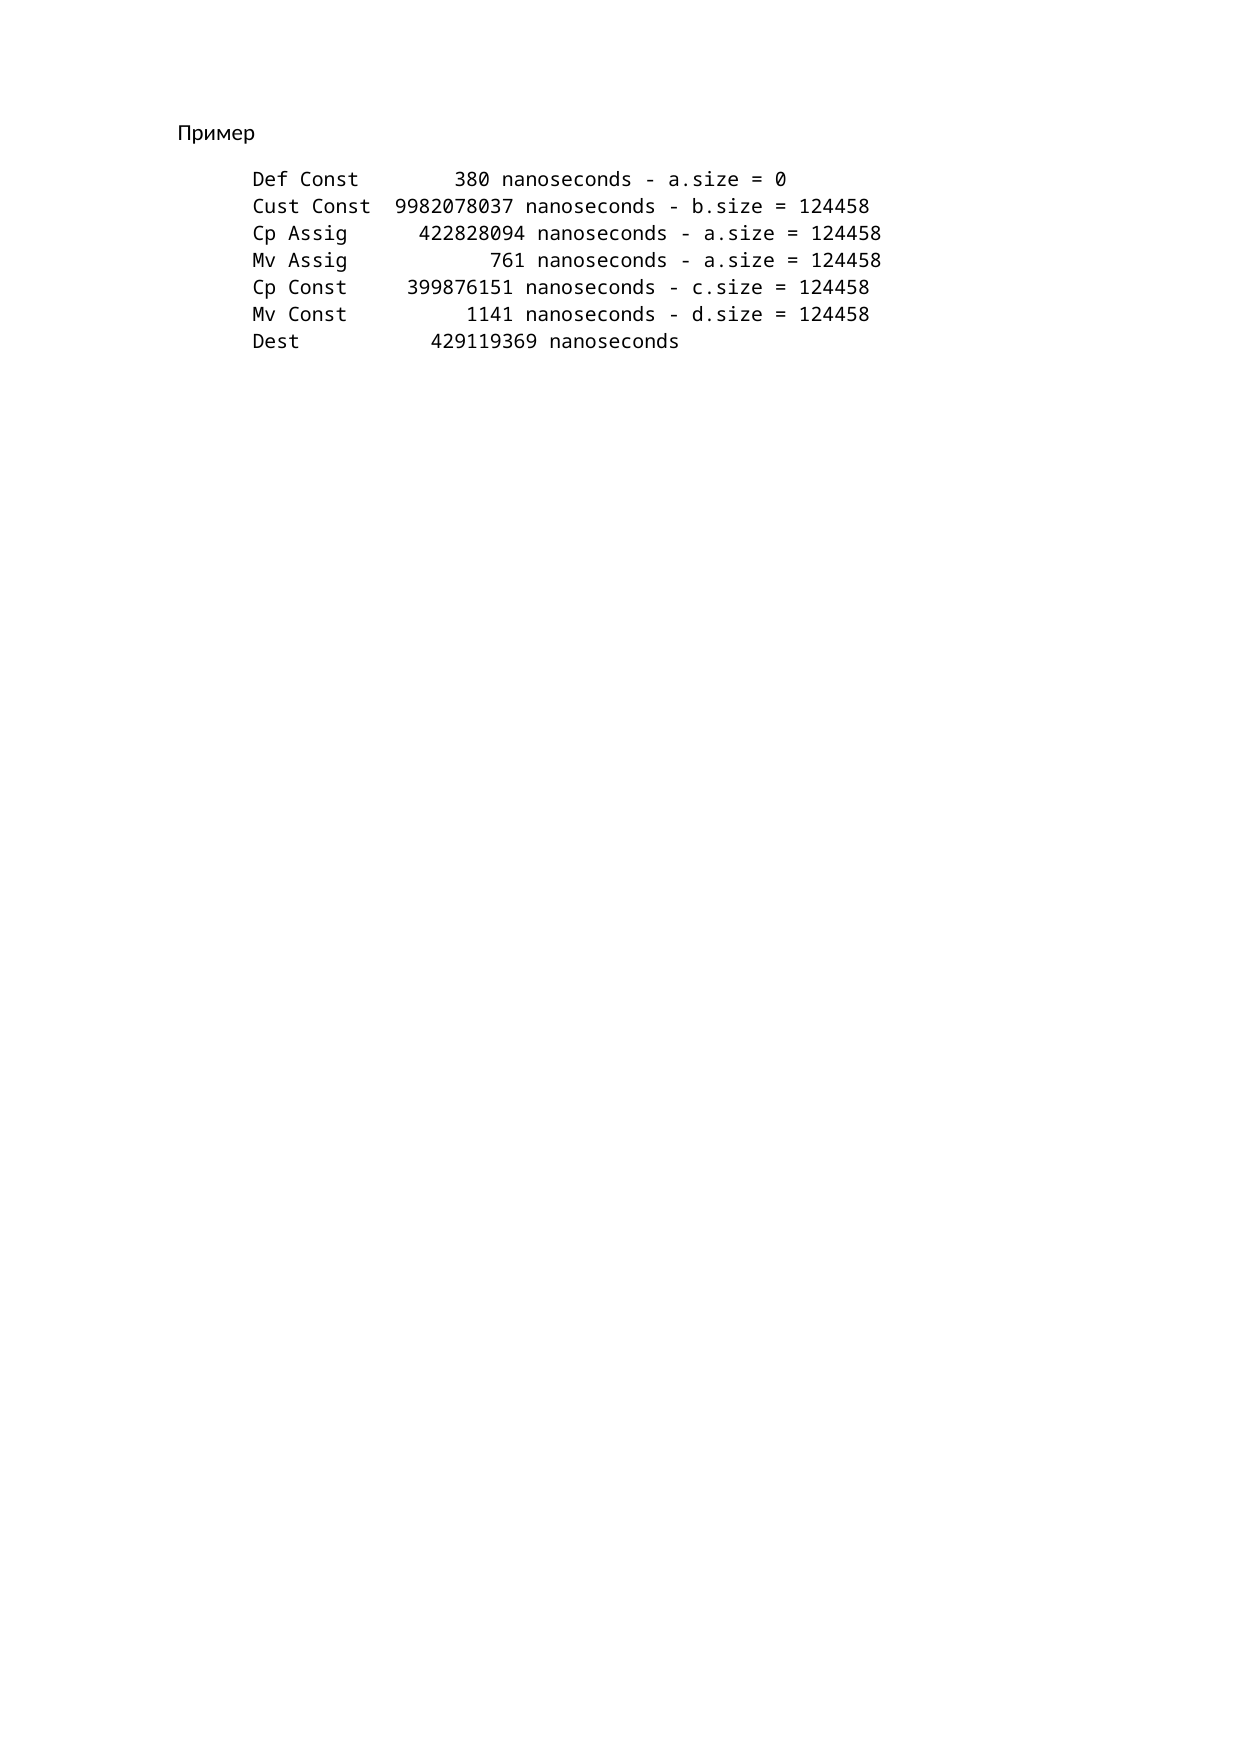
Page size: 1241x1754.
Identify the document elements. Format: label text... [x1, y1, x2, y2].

text Mv Const 1141 nanoseconds - d.size = 124458 [252, 300, 1152, 327]
text Def Const 380 nanoseconds - a.size = 0 [252, 165, 1152, 192]
text Mv Assig 761 nanoseconds - a.size = 124458 [252, 246, 1152, 273]
text Dest 429119369 nanoseconds [252, 327, 1152, 354]
text Cp Const 399876151 nanoseconds - c.size = 124458 [252, 273, 1152, 300]
text Cust Const 9982078037 nanoseconds - b.size = 124458 [252, 192, 1152, 219]
text Cp Assig 422828094 nanoseconds - a.size = 124458 [252, 219, 1152, 246]
text Пример [177, 118, 1152, 146]
